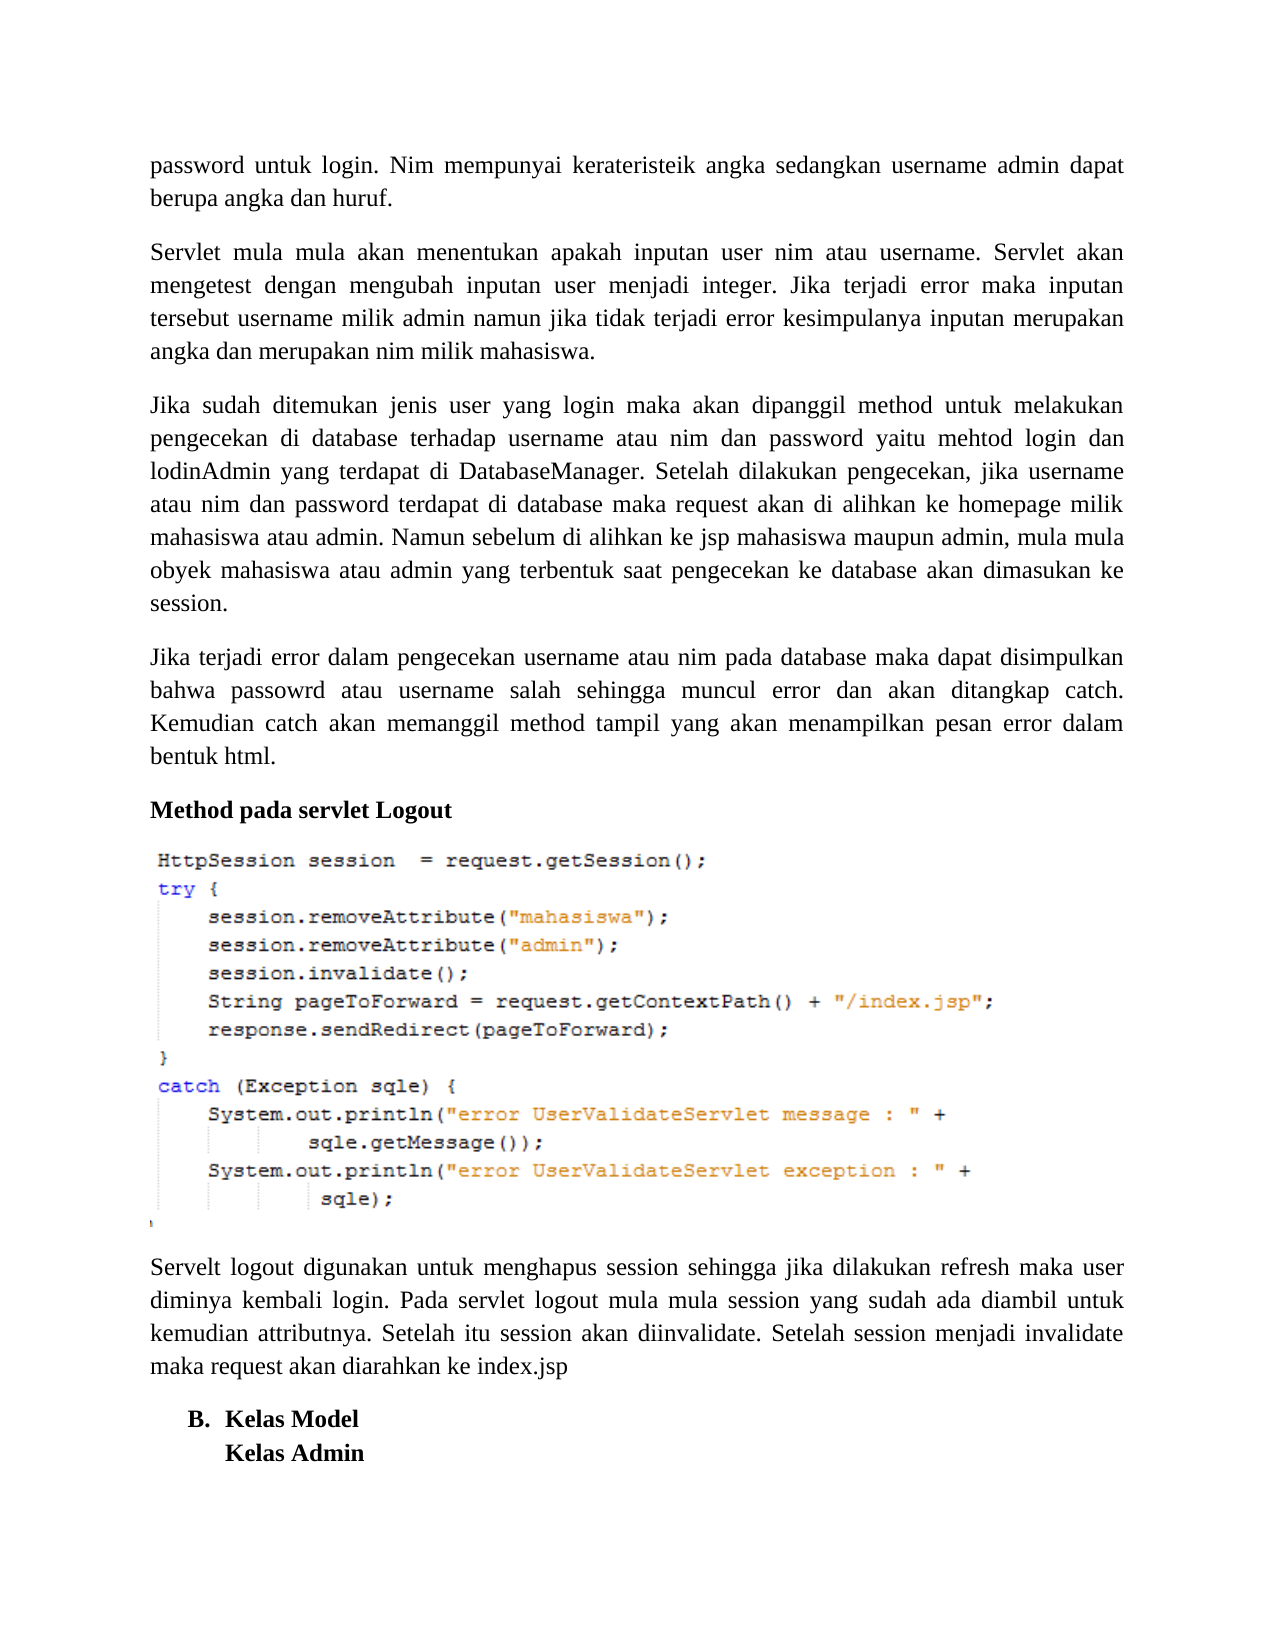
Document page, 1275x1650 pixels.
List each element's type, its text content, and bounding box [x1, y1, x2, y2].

text Jika sudah ditemukan jenis user yang login maka akan dipanggil method untuk melakukan pengecekan di database terhadap username atau nim dan password yaitu mehtod login dan lodinAdmin yang terdapat di DatabaseManager. Setelah dilakukan pengecekan, jika username atau nim dan password terdapat di database maka request akan di alihkan ke homepage milik mahasiswa atau admin. Namun sebelum di alihkan ke jsp mahasiswa maupun admin, mula mula obyek mahasiswa atau admin yang terbentuk saat pengecekan ke database akan dimasukan ke session. [150, 390, 1125, 617]
list Kelas Model [187, 1404, 1125, 1433]
text Method pada servlet Logout [150, 795, 1125, 823]
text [150, 150, 1125, 212]
text Servlet mula mula akan menentukan apakah inputan user nim atau username. Servlet akan mengetest dengan mengubah inputan user menjadi integer. Jika terjadi error maka inputan tersebut username milik admin namun jika tidak terjadi error kesimpulanya inputan merupakan angka dan merupakan nim milik mahasiswa. [150, 237, 1125, 365]
text Servelt logout digunakan untuk menghapus session sehingga jika dilakukan refresh maka user diminya kembali login. Pada servlet logout mula mula session yang sudah ada diambil untuk kemudian attributnya. Setelah itu session akan diinvalidate. Setelah session menjadi invalidate maka request akan diarahkan ke index.jsp [150, 1252, 1125, 1379]
text Jika terjadi error dalam pengecekan username atau nim pada database maka dapat disimpulkan bahwa passowrd atau username salah sehingga muncul error dan akan ditangkap catch. Kemudian catch akan memanggil method tampil yang akan menampilkan pesan error dalam bentuk html. [150, 642, 1125, 769]
picture [150, 848, 993, 1227]
list Kelas Admin [225, 1438, 1125, 1466]
